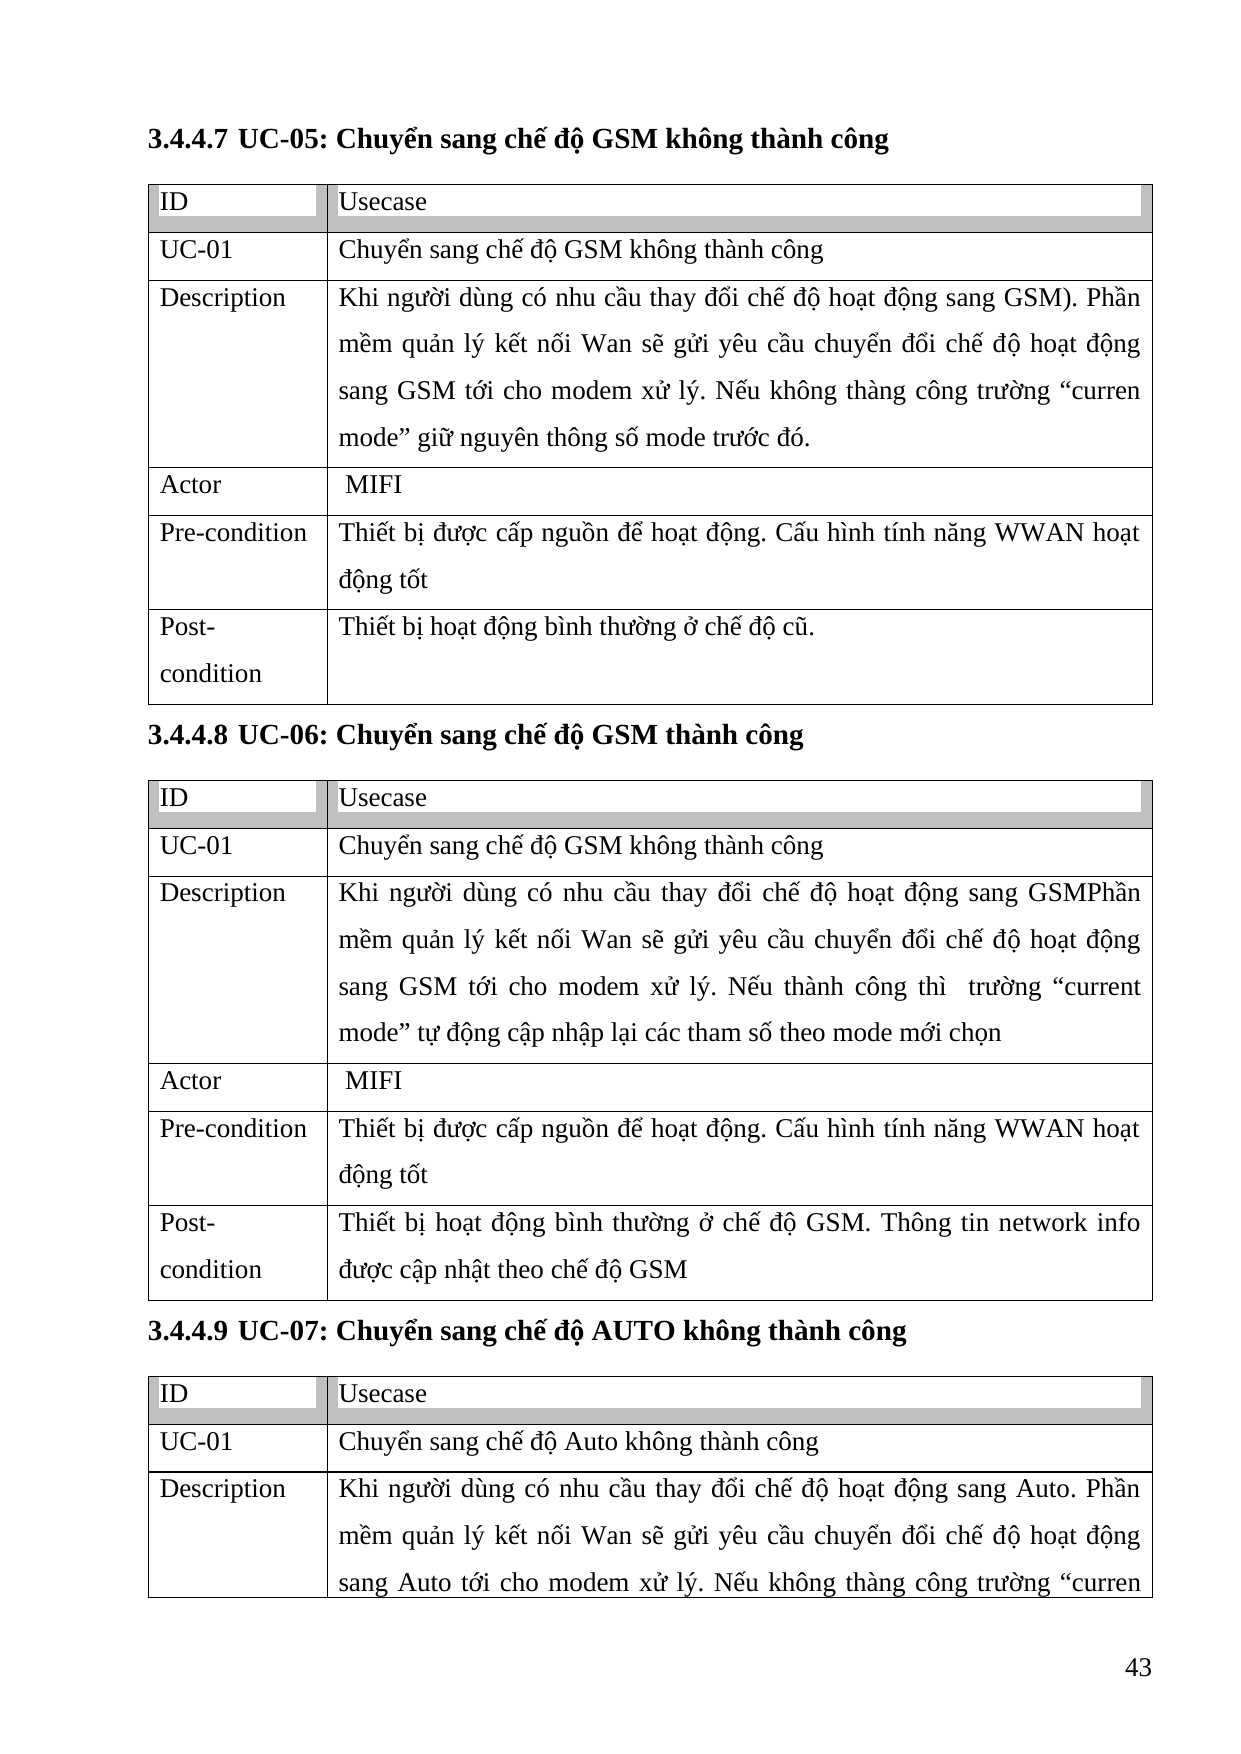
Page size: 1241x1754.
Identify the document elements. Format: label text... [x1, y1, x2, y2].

table_cell UC-01 [149, 233, 327, 279]
table_cell Post-condition [149, 1206, 327, 1300]
table_header Usecase [328, 185, 1152, 232]
table_cell Chuyển sang chế độ GSM không thành công [328, 233, 1152, 279]
table_header ID [149, 1377, 327, 1424]
table_cell Actor [149, 468, 327, 515]
subtitle UC-06: Chuyển sang chế độ GSM thành công [148, 717, 1152, 751]
table_header Usecase [328, 1377, 1152, 1424]
table_cell Description [149, 1473, 327, 1597]
table_cell Khi người dùng có nhu cầu thay đổi chế độ hoạt động sang GSM). Phần mềm quản lý kết nối Wan sẽ gửi yêu cầu chuyển đổi chế độ hoạt động sang GSM tới cho modem xử lý. Nếu không thàng công trường “curren mode” giữ nguyên thông số mode trước đó. [328, 281, 1152, 467]
table_cell Pre-condition [149, 516, 327, 609]
subtitle UC-05: Chuyển sang chế độ GSM không thành công [148, 121, 1152, 155]
table_cell Thiết bị hoạt động bình thường ở chế độ GSM. Thông tin network info được cập nhật theo chế độ GSM [328, 1206, 1152, 1300]
table_cell Pre-condition [149, 1112, 327, 1205]
table_cell UC-01 [149, 1425, 327, 1471]
table_cell Thiết bị hoạt động bình thường ở chế độ cũ. [328, 610, 1152, 704]
table_cell UC-01 [149, 829, 327, 876]
table_cell Thiết bị được cấp nguồn để hoạt động. Cấu hình tính năng WWAN hoạt động tốt [328, 516, 1152, 609]
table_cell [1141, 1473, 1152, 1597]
table_header Usecase [328, 781, 1152, 828]
subtitle UC-07: Chuyển sang chế độ AUTO không thành công [148, 1313, 1152, 1347]
table_cell Chuyển sang chế độ GSM không thành công [328, 829, 1152, 876]
table_cell Actor [149, 1064, 327, 1111]
table_cell MIFI [328, 1064, 1152, 1111]
table_cell Post-condition [149, 610, 327, 704]
table_cell Thiết bị được cấp nguồn để hoạt động. Cấu hình tính năng WWAN hoạt động tốt [328, 1112, 1152, 1205]
table_cell MIFI [328, 468, 1152, 515]
table_cell Description [149, 281, 327, 467]
table_cell Chuyển sang chế độ Auto không thành công [328, 1425, 1152, 1471]
table_cell Khi người dùng có nhu cầu thay đổi chế độ hoạt động sang GSMPhần mềm quản lý kết nối Wan sẽ gửi yêu cầu chuyển đổi chế độ hoạt động sang GSM tới cho modem xử lý. Nếu thành công thì trường “current mode” tự động cập nhập lại các tham số theo mode mới chọn [328, 877, 1152, 1063]
table_header ID [149, 185, 327, 232]
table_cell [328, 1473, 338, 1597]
table_header ID [149, 781, 327, 828]
table_cell Description [149, 877, 327, 1063]
